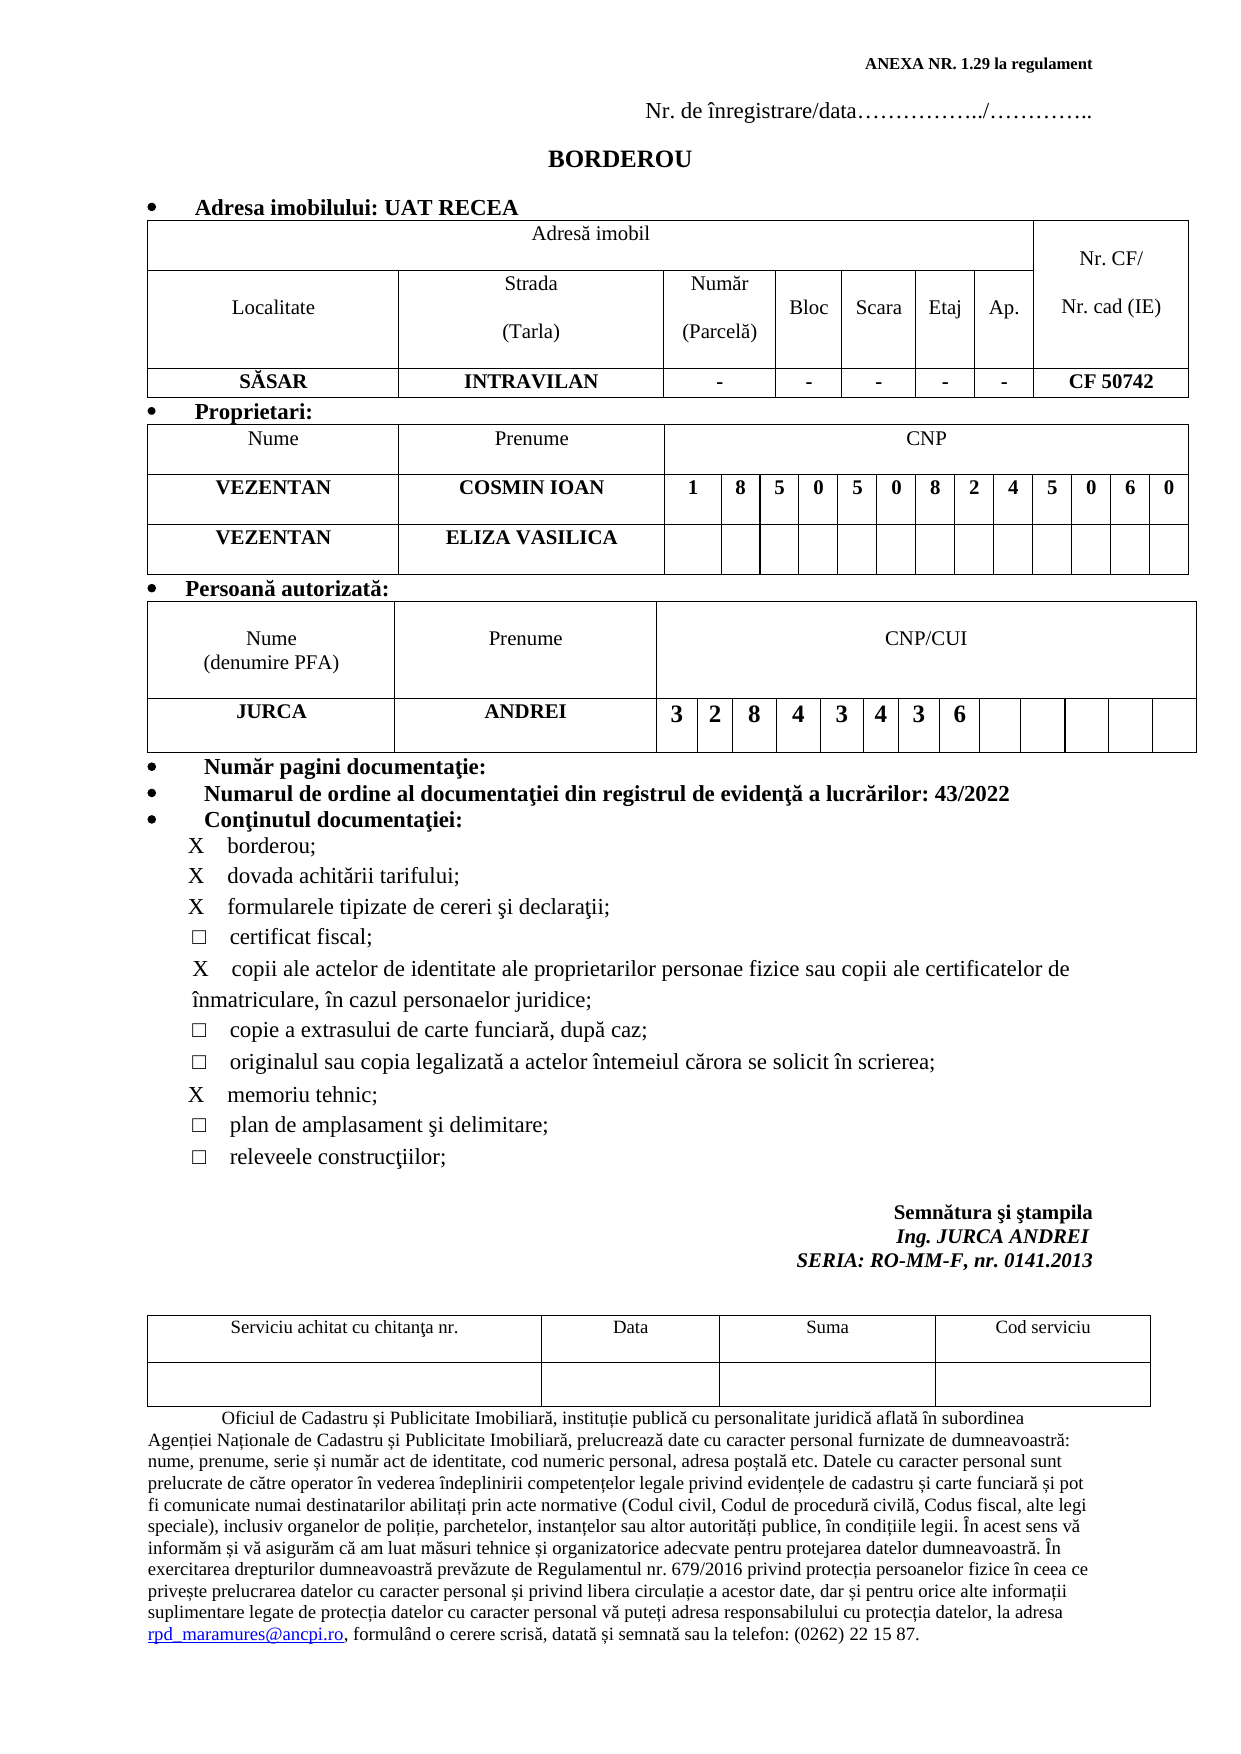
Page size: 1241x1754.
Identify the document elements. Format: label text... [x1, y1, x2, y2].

list copie a extrasului de carte funciară, după caz; [192, 1016, 1093, 1044]
table_cell [761, 525, 798, 574]
table_cell INTRAVILAN [399, 369, 663, 397]
table_cell 6 [1111, 475, 1149, 524]
table_cell Etaj [916, 271, 974, 368]
table_cell 0 [877, 475, 915, 524]
table_header Prenume [395, 602, 656, 698]
table_header Serviciu achitat cu chitanţa nr. [148, 1316, 541, 1362]
table_cell 3 [657, 699, 697, 752]
table_cell 5 [838, 475, 876, 524]
table_cell SĂSAR [148, 369, 398, 397]
table_cell - [842, 369, 915, 397]
table_cell 0 [799, 475, 837, 524]
table_cell [720, 1363, 935, 1406]
table_cell [542, 1363, 719, 1406]
list certificat fiscal; [192, 923, 1093, 951]
table_cell 5 [1033, 475, 1071, 524]
table_cell 1 [665, 475, 721, 524]
table_cell - [916, 369, 974, 397]
table_cell 5 [761, 475, 798, 524]
table_cell - [975, 369, 1033, 397]
table_cell 6 [940, 699, 979, 752]
table_cell [1033, 525, 1071, 574]
table_cell ANDREI [395, 699, 656, 752]
table_cell [722, 525, 759, 574]
table_cell [1150, 525, 1188, 574]
list plan de amplasament şi delimitare; [192, 1111, 1093, 1139]
list Număr pagini documentaţie: [148, 753, 1093, 780]
text X copii ale actelor de identitate ale proprietarilor personae fizice sau copii ale certificatelor de înmatriculare, în cazul personaelor juridice; [192, 955, 1093, 1012]
table_cell Ap. [975, 271, 1033, 368]
list Conţinutul documentaţiei: [148, 806, 1093, 832]
text Semnătura şi ştampila [148, 1200, 1093, 1224]
table_cell ELIZA VASILICA [399, 525, 664, 574]
table_cell 8 [916, 475, 954, 524]
table_header CNP [665, 425, 1188, 474]
table_cell [1153, 699, 1196, 752]
text X dovada achitării tarifului; [148, 863, 1093, 889]
table_header Cod serviciu [936, 1316, 1150, 1362]
table_header Nume [148, 425, 398, 474]
table_cell CF 50742 [1034, 369, 1188, 397]
table_cell - [664, 369, 775, 397]
table_cell [1021, 699, 1064, 752]
text Ing. JURCA ANDREI [148, 1224, 1093, 1248]
table_cell 8 [733, 699, 776, 752]
list Proprietari: [148, 398, 1093, 424]
text X memoriu tehnic; [148, 1081, 1093, 1107]
list releveele construcţiilor; [192, 1143, 1093, 1171]
table_cell [916, 525, 954, 574]
table_cell VEZENTAN [148, 525, 398, 574]
table_cell VEZENTAN [148, 475, 398, 524]
text ANEXA NR. 1.29 la regulament [148, 54, 1093, 73]
list originalul sau copia legalizată a actelor întemeiul cărora se solicit în scrierea; [192, 1048, 1093, 1076]
table_cell [994, 525, 1032, 574]
table_cell Localitate [148, 271, 398, 368]
table_cell Strada (Tarla) [399, 271, 663, 368]
table_cell 4 [864, 699, 898, 752]
text BORDEROU [148, 144, 1093, 173]
table_cell 2 [698, 699, 732, 752]
table_header Prenume [399, 425, 664, 474]
text SERIA: RO-MM-F, nr. 0141.2013 [148, 1248, 1093, 1272]
table_header Suma [720, 1316, 935, 1362]
table_cell 4 [994, 475, 1032, 524]
table_cell [838, 525, 876, 574]
table_cell Număr (Parcelă) [664, 271, 775, 368]
list Numarul de ordine al documentaţiei din registrul de evidenţă a lucrărilor: 43/2022 [148, 780, 1093, 806]
table_cell [980, 699, 1020, 752]
list Adresa imobilului: UAT RECEA [148, 194, 1093, 220]
table_cell 3 [899, 699, 939, 752]
table_header Adresă imobil [148, 221, 1033, 270]
table_header Nr. CF/ Nr. cad (IE) [1034, 221, 1188, 368]
table_cell [877, 525, 915, 574]
table_cell [148, 1363, 541, 1406]
text X borderou; [148, 832, 1093, 859]
list Persoană autorizată: [148, 575, 1093, 601]
text Oficiul de Cadastru și Publicitate Imobiliară, instituție publică cu personalitate juridică aflată ȋn subordinea Agenției Naționale de Cadastru și Publicitate Imobiliară, prelucrează date cu caracter personal furnizate de dumneavoastră: nume, prenume, serie și număr act de identitate, cod numeric personal, adresa poștală etc. Datele cu caracter personal sunt prelucrate de către operator ȋn vederea ȋndeplinirii competențelor legale privind evidențele de cadastru și carte funciară și pot fi comunicate numai destinatarilor abilitați prin acte normative (Codul civil, Codul de procedură civilă, Codus fiscal, alte legi speciale), inclusiv organelor de poliție, parchetelor, instanțelor sau altor autorități publice, ȋn condițiile legii. Ȋn acest sens vă informăm și vă asigurăm că am luat măsuri tehnice și organizatorice adecvate pentru protejarea datelor dumneavoastră. Ȋn exercitarea drepturilor dumneavoastră prevăzute de Regulamentul nr. 679/2016 privind protecția persoanelor fizice ȋn ceea ce privește prelucrarea datelor cu caracter personal și privind libera circulație a acestor date, dar și pentru orice alte informații suplimentare legate de protecția datelor cu caracter personal vă puteți adresa responsabilului cu protecția datelor, la adresa rpd_maramures@ancpi.ro, formulând o cerere scrisă, datată și semnată sau la telefon: (0262) 22 15 87. [148, 1407, 1093, 1644]
table_header Data [542, 1316, 719, 1362]
table_cell [799, 525, 837, 574]
table_cell Bloc [776, 271, 841, 368]
table_cell 4 [777, 699, 820, 752]
table_cell 2 [955, 475, 993, 524]
table_cell 0 [1150, 475, 1188, 524]
table_cell [1109, 699, 1152, 752]
table_cell 3 [821, 699, 863, 752]
table_cell [1111, 525, 1149, 574]
table_cell [1066, 699, 1108, 752]
table_header CNP/CUI [657, 602, 1196, 698]
table_cell [1072, 525, 1110, 574]
table_cell 0 [1072, 475, 1110, 524]
table_cell [665, 525, 721, 574]
table_cell JURCA [148, 699, 394, 752]
table_cell - [776, 369, 841, 397]
table_cell Scara [842, 271, 915, 368]
table_header Nume (denumire PFA) [148, 602, 394, 698]
table_cell [936, 1363, 1150, 1406]
table_cell [955, 525, 993, 574]
table_cell 8 [722, 475, 759, 524]
text Nr. de înregistrare/data……………../………….. [148, 97, 1093, 123]
text X formularele tipizate de cereri şi declaraţii; [148, 893, 1093, 919]
table_cell COSMIN IOAN [399, 475, 664, 524]
